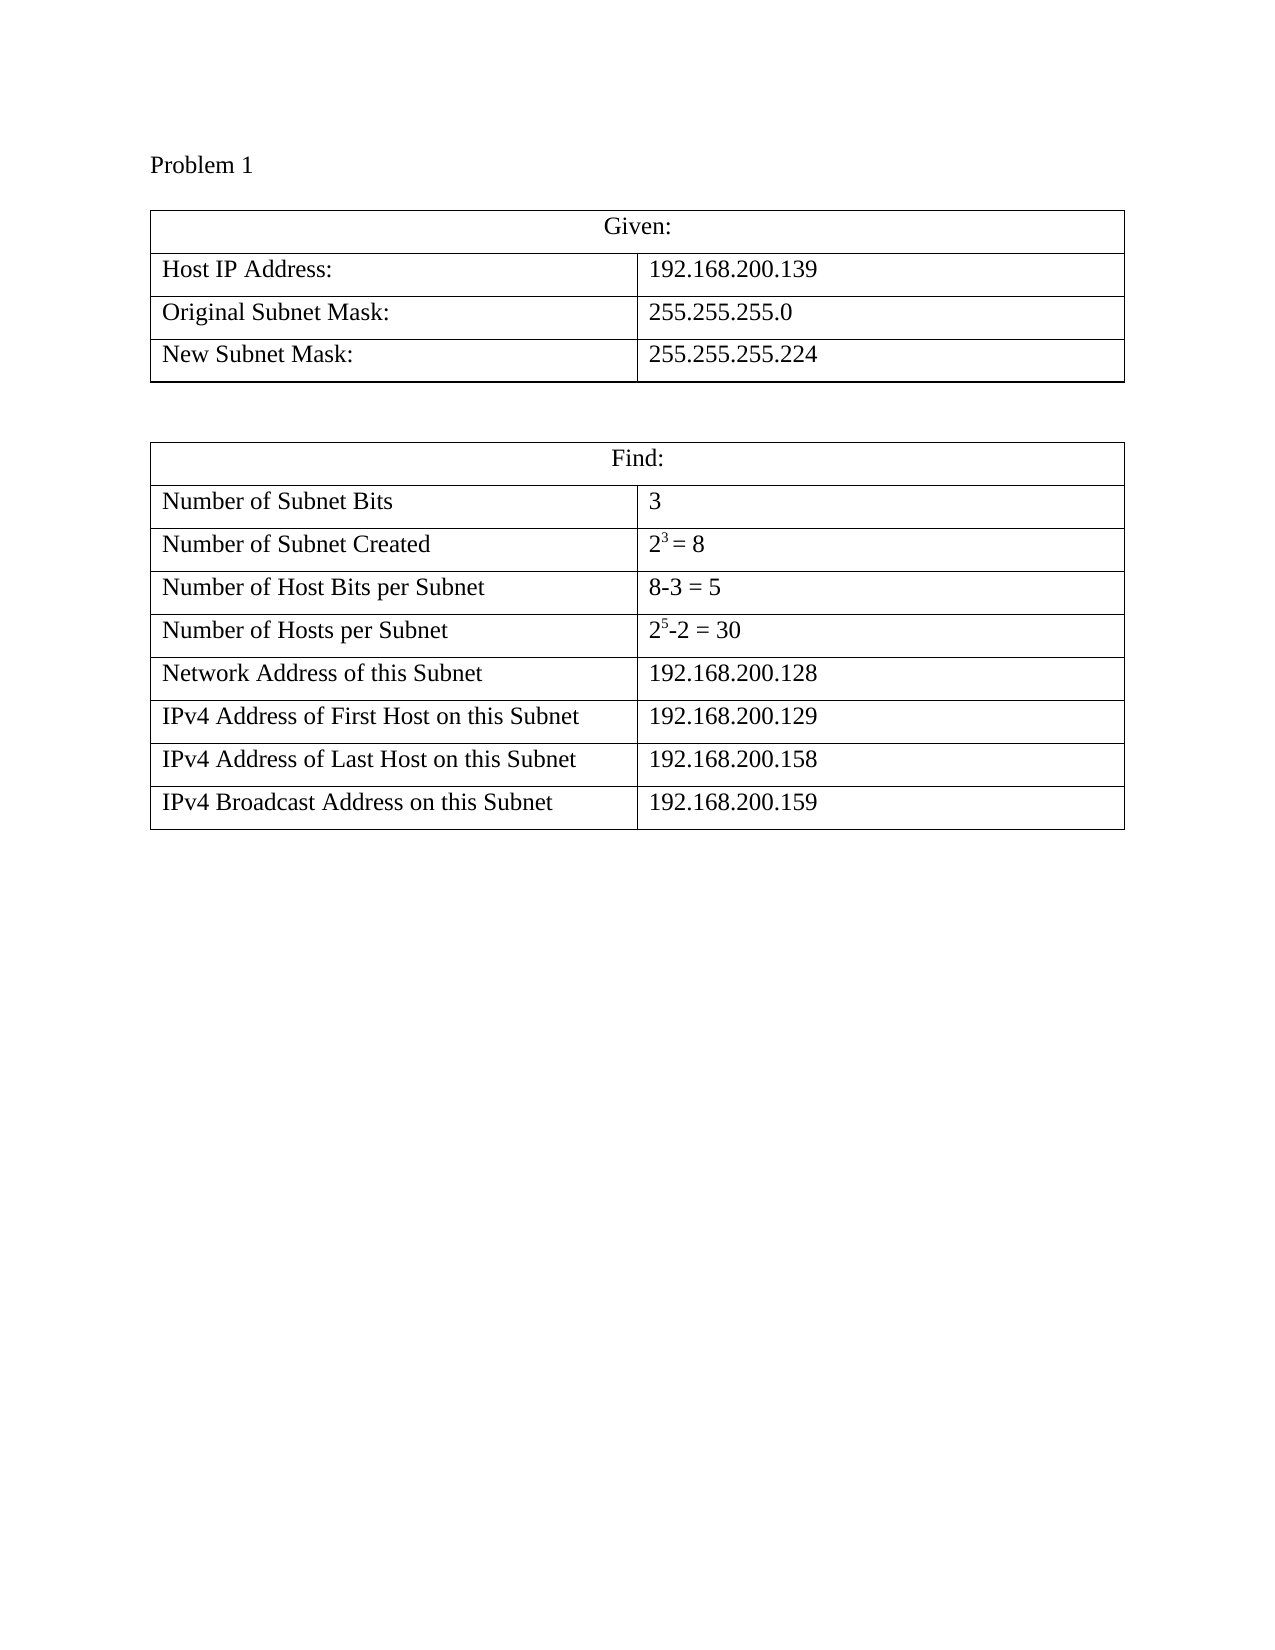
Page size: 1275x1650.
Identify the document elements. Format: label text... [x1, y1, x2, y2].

table_cell 192.168.200.139 [638, 254, 1124, 296]
table_cell New Subnet Mask: [151, 340, 637, 381]
table_cell 192.168.200.158 [638, 744, 1124, 786]
table_cell 192.168.200.128 [638, 658, 1124, 700]
table_cell Host IP Address: [151, 254, 637, 296]
table_cell 255.255.255.0 [638, 297, 1124, 338]
table_cell IPv4 Address of First Host on this Subnet [151, 701, 637, 743]
text Problem 1 [150, 150, 1125, 179]
table_cell Network Address of this Subnet [151, 658, 637, 700]
table_cell 192.168.200.129 [638, 701, 1124, 743]
table_cell 192.168.200.159 [638, 787, 1124, 828]
table_cell 255.255.255.224 [638, 340, 1124, 381]
table_cell Number of Host Bits per Subnet [151, 572, 637, 614]
table_cell 23 = 8 [638, 529, 1124, 571]
table_cell Number of Hosts per Subnet [151, 615, 637, 657]
table_header Find: [151, 443, 1124, 485]
table_cell Number of Subnet Created [151, 529, 637, 571]
table_header Given: [151, 211, 1124, 253]
table_cell Number of Subnet Bits [151, 486, 637, 528]
table_cell Original Subnet Mask: [151, 297, 637, 338]
table_cell IPv4 Address of Last Host on this Subnet [151, 744, 637, 786]
table_cell 8-3 = 5 [638, 572, 1124, 614]
table_cell 25-2 = 30 [638, 615, 1124, 657]
table_cell 3 [638, 486, 1124, 528]
table_cell IPv4 Broadcast Address on this Subnet [151, 787, 637, 828]
